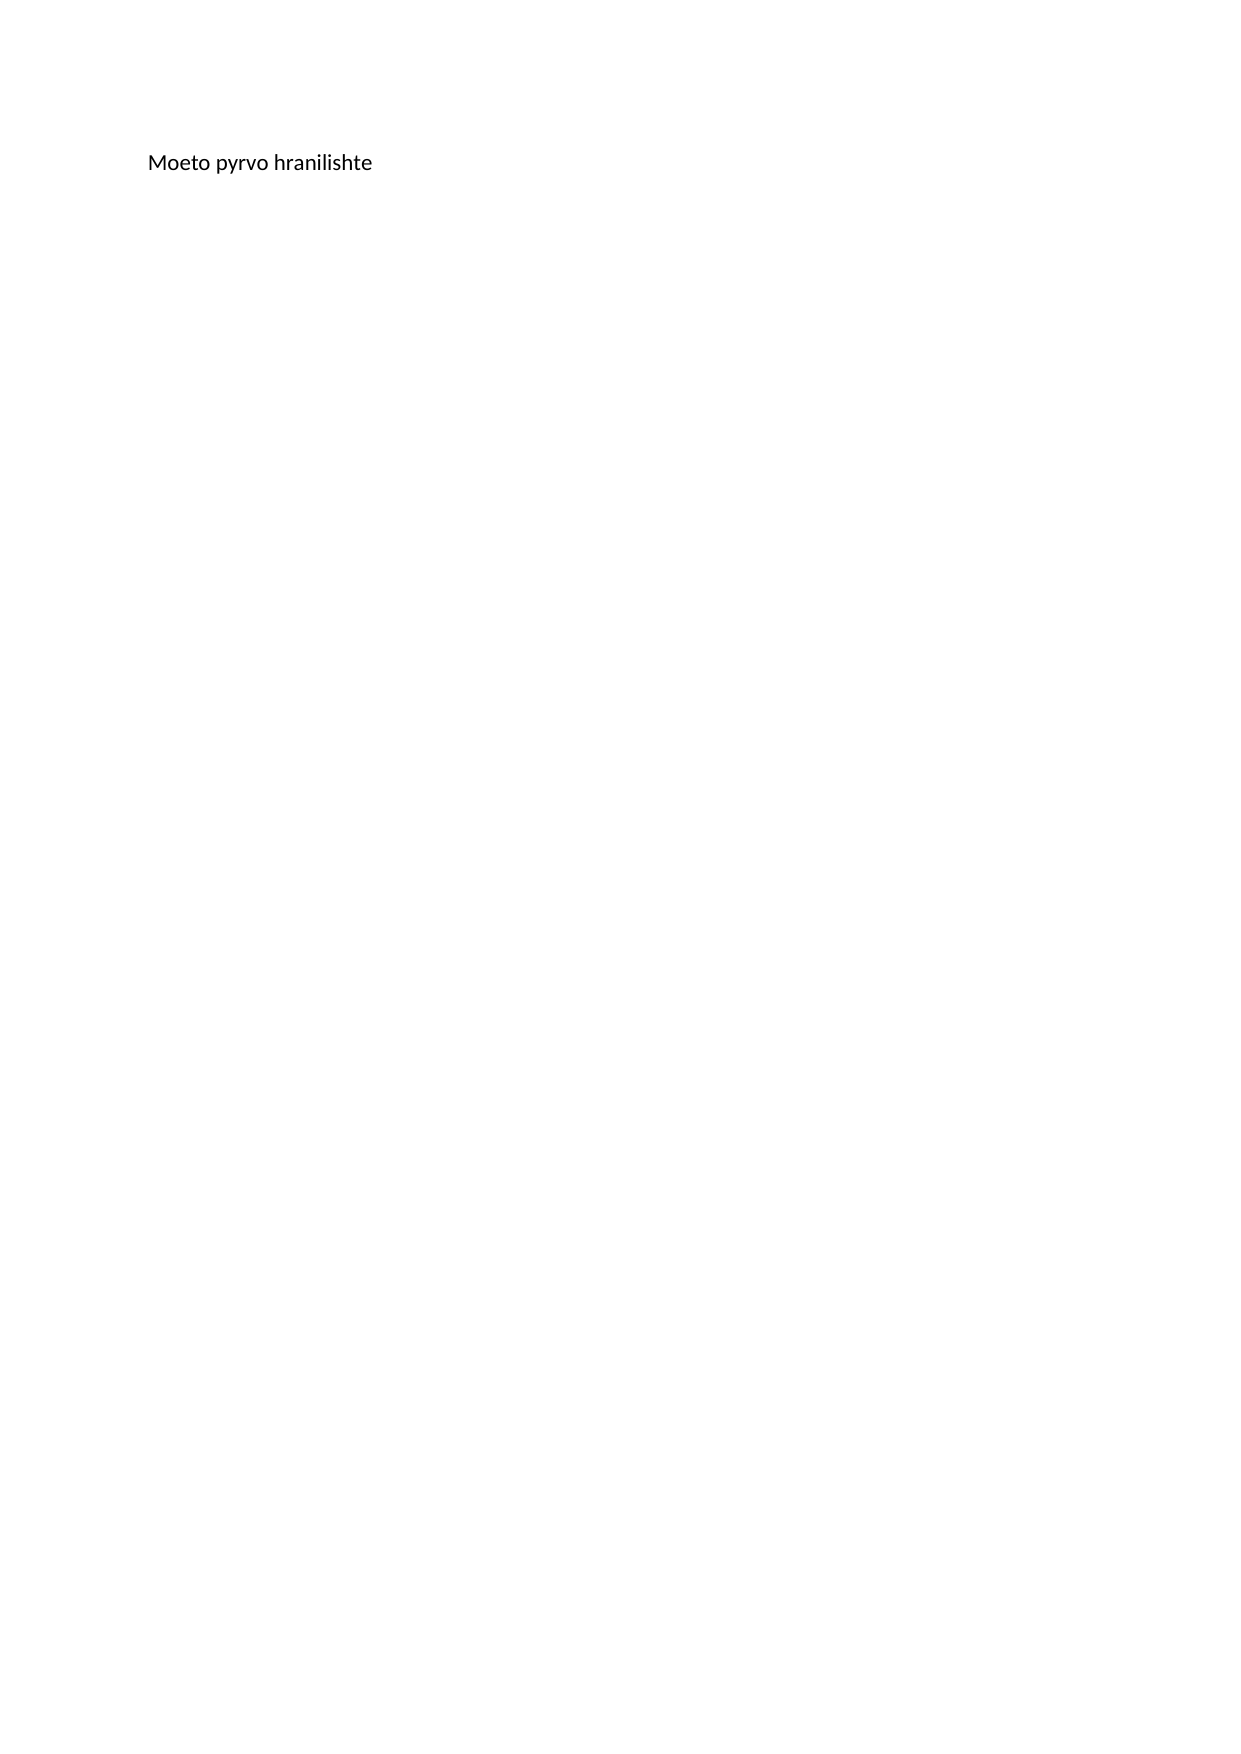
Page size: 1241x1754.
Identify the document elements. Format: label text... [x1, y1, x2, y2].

text Moeto pyrvo hranilishte [148, 148, 1093, 176]
